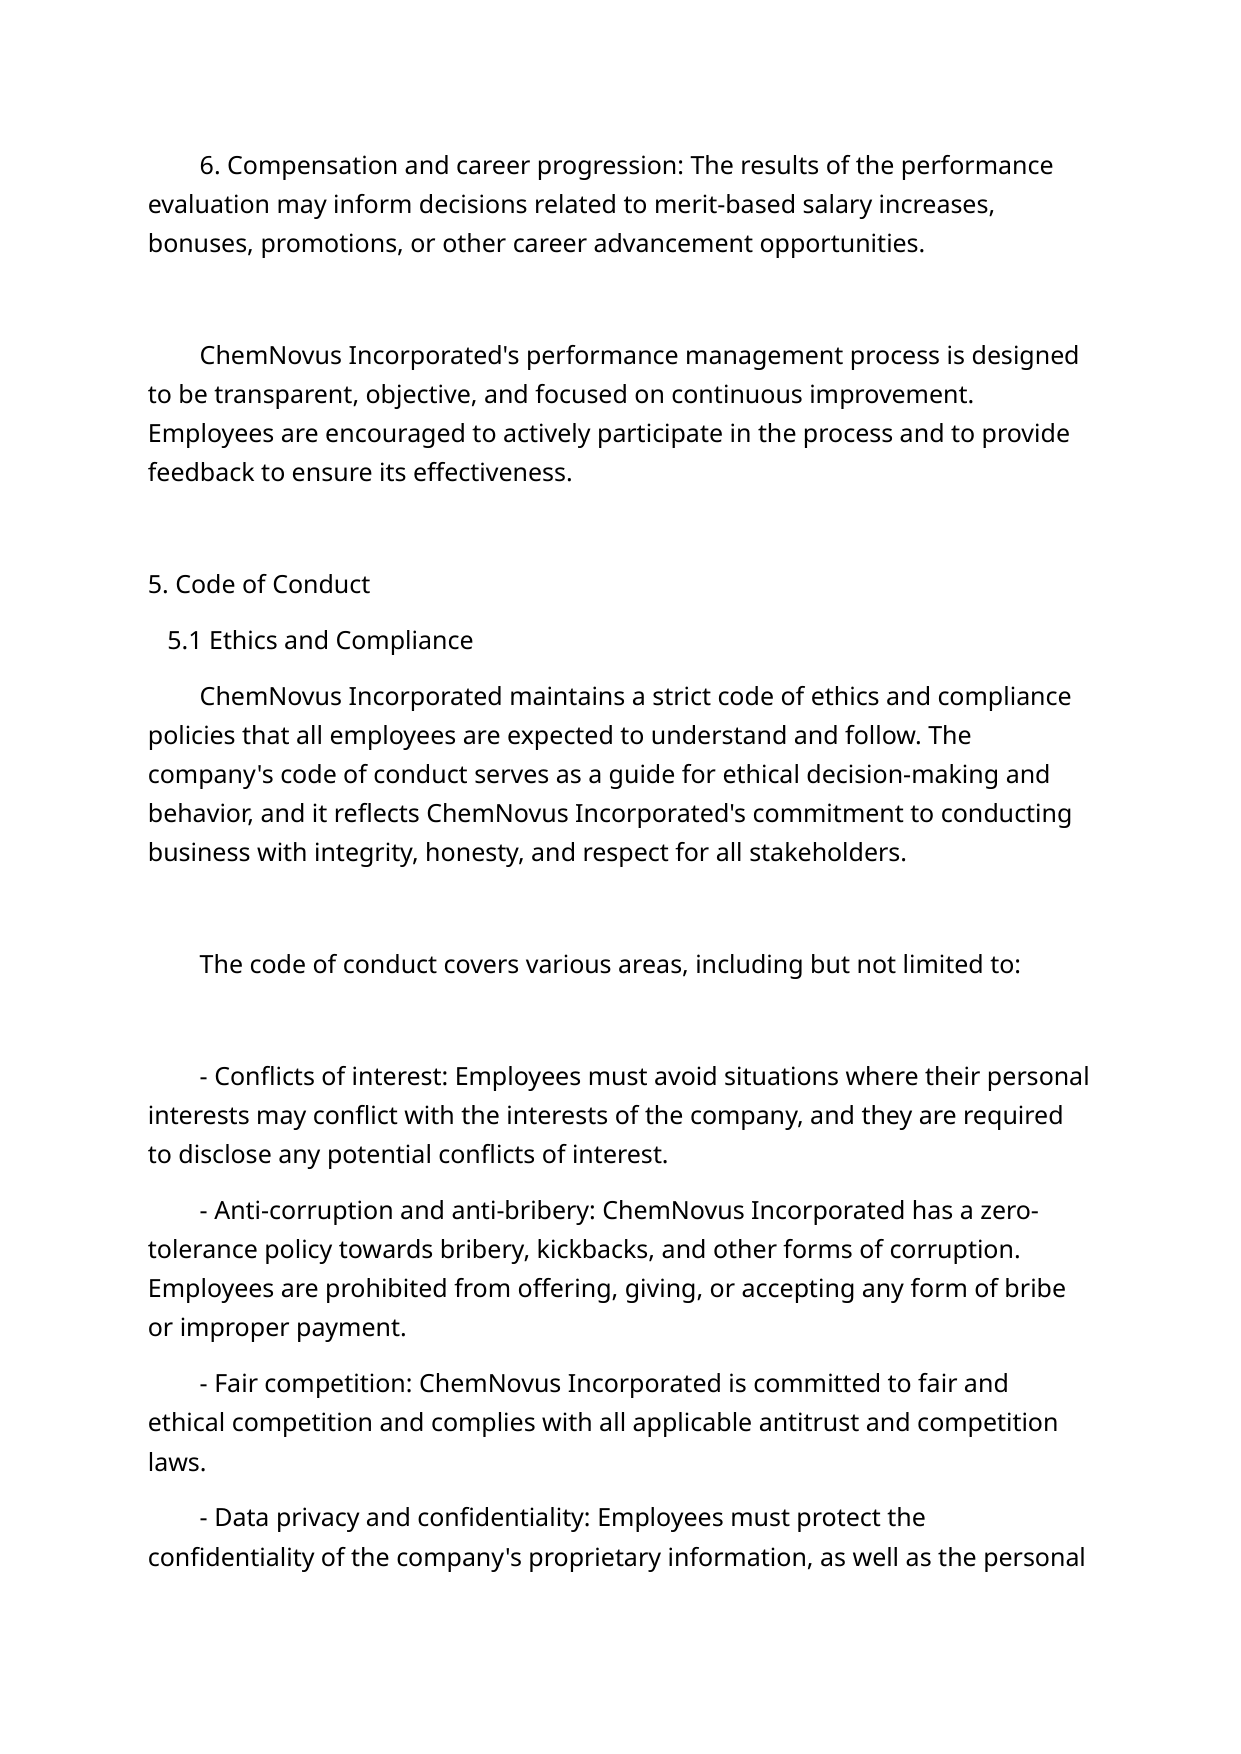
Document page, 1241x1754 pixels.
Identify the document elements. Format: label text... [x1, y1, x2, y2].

text ChemNovus Incorporated's performance management process is designed to be transparent, objective, and focused on continuous improvement. Employees are encouraged to actively participate in the process and to provide feedback to ensure its effectiveness. [148, 338, 1093, 489]
text - Conflicts of interest: Employees must avoid situations where their personal interests may conflict with the interests of the company, and they are required to disclose any potential conflicts of interest. [148, 1058, 1093, 1171]
text - Anti-corruption and anti-bribery: ChemNovus Incorporated has a zero-tolerance policy towards bribery, kickbacks, and other forms of corruption. Employees are prohibited from offering, giving, or accepting any form of bribe or improper payment. [148, 1193, 1093, 1344]
text ChemNovus Incorporated maintains a strict code of ethics and compliance policies that all employees are expected to understand and follow. The company's code of conduct serves as a guide for ethical decision-making and behavior, and it reflects ChemNovus Incorporated's commitment to conducting business with integrity, honesty, and respect for all stakeholders. [148, 678, 1093, 869]
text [148, 1500, 1093, 1573]
text 6. Compensation and career progression: The results of the performance evaluation may inform decisions related to merit-based salary increases, bonuses, promotions, or other career advancement opportunities. [148, 148, 1093, 260]
text - Fair competition: ChemNovus Incorporated is committed to fair and ethical competition and complies with all applicable antitrust and competition laws. [148, 1366, 1093, 1478]
text 5.1 Ethics and Compliance [148, 623, 1093, 657]
text The code of conduct covers various areas, including but not limited to: [148, 947, 1093, 981]
text 5. Code of Conduct [148, 567, 1093, 601]
